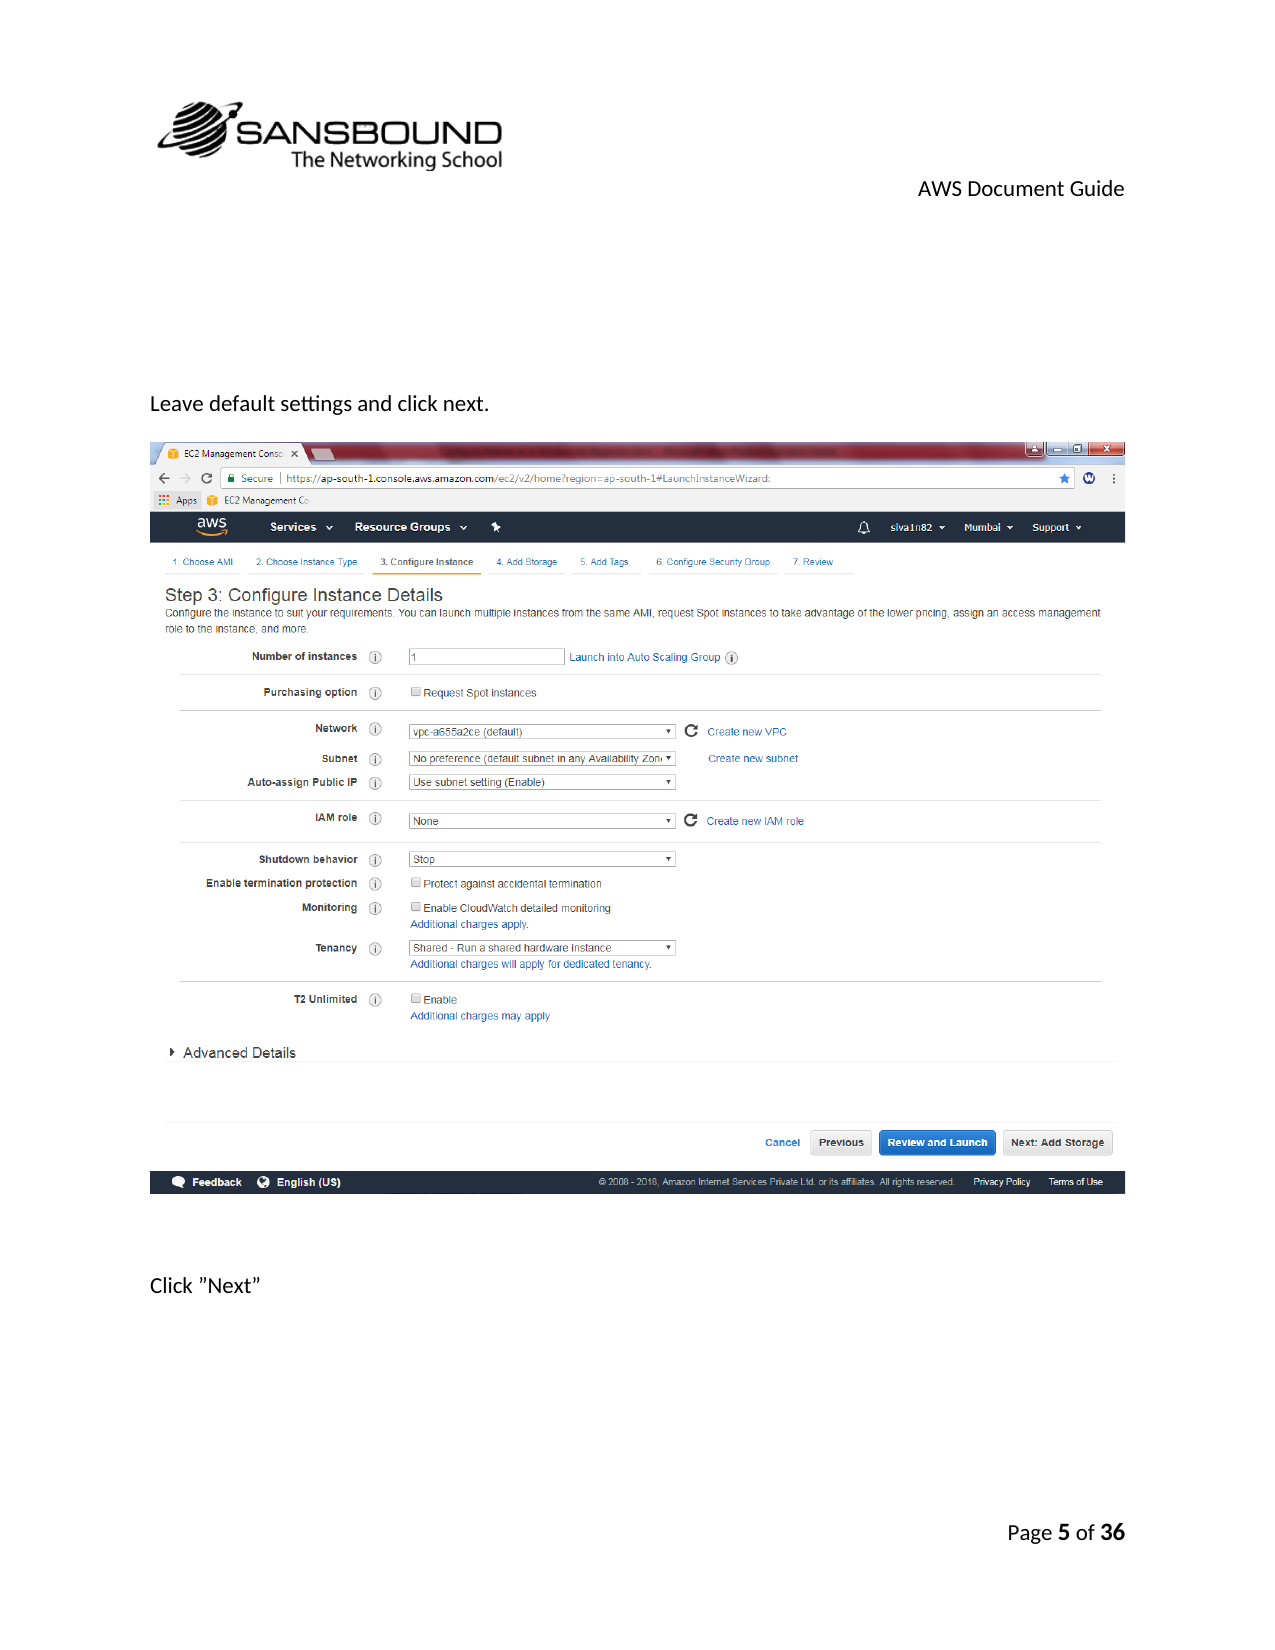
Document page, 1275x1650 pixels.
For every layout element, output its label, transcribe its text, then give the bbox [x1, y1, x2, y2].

text Click ”Next” [150, 1271, 1125, 1299]
text Leave default settings and click next. [150, 389, 1125, 417]
picture [150, 442, 1125, 1194]
picture [150, 75, 514, 197]
